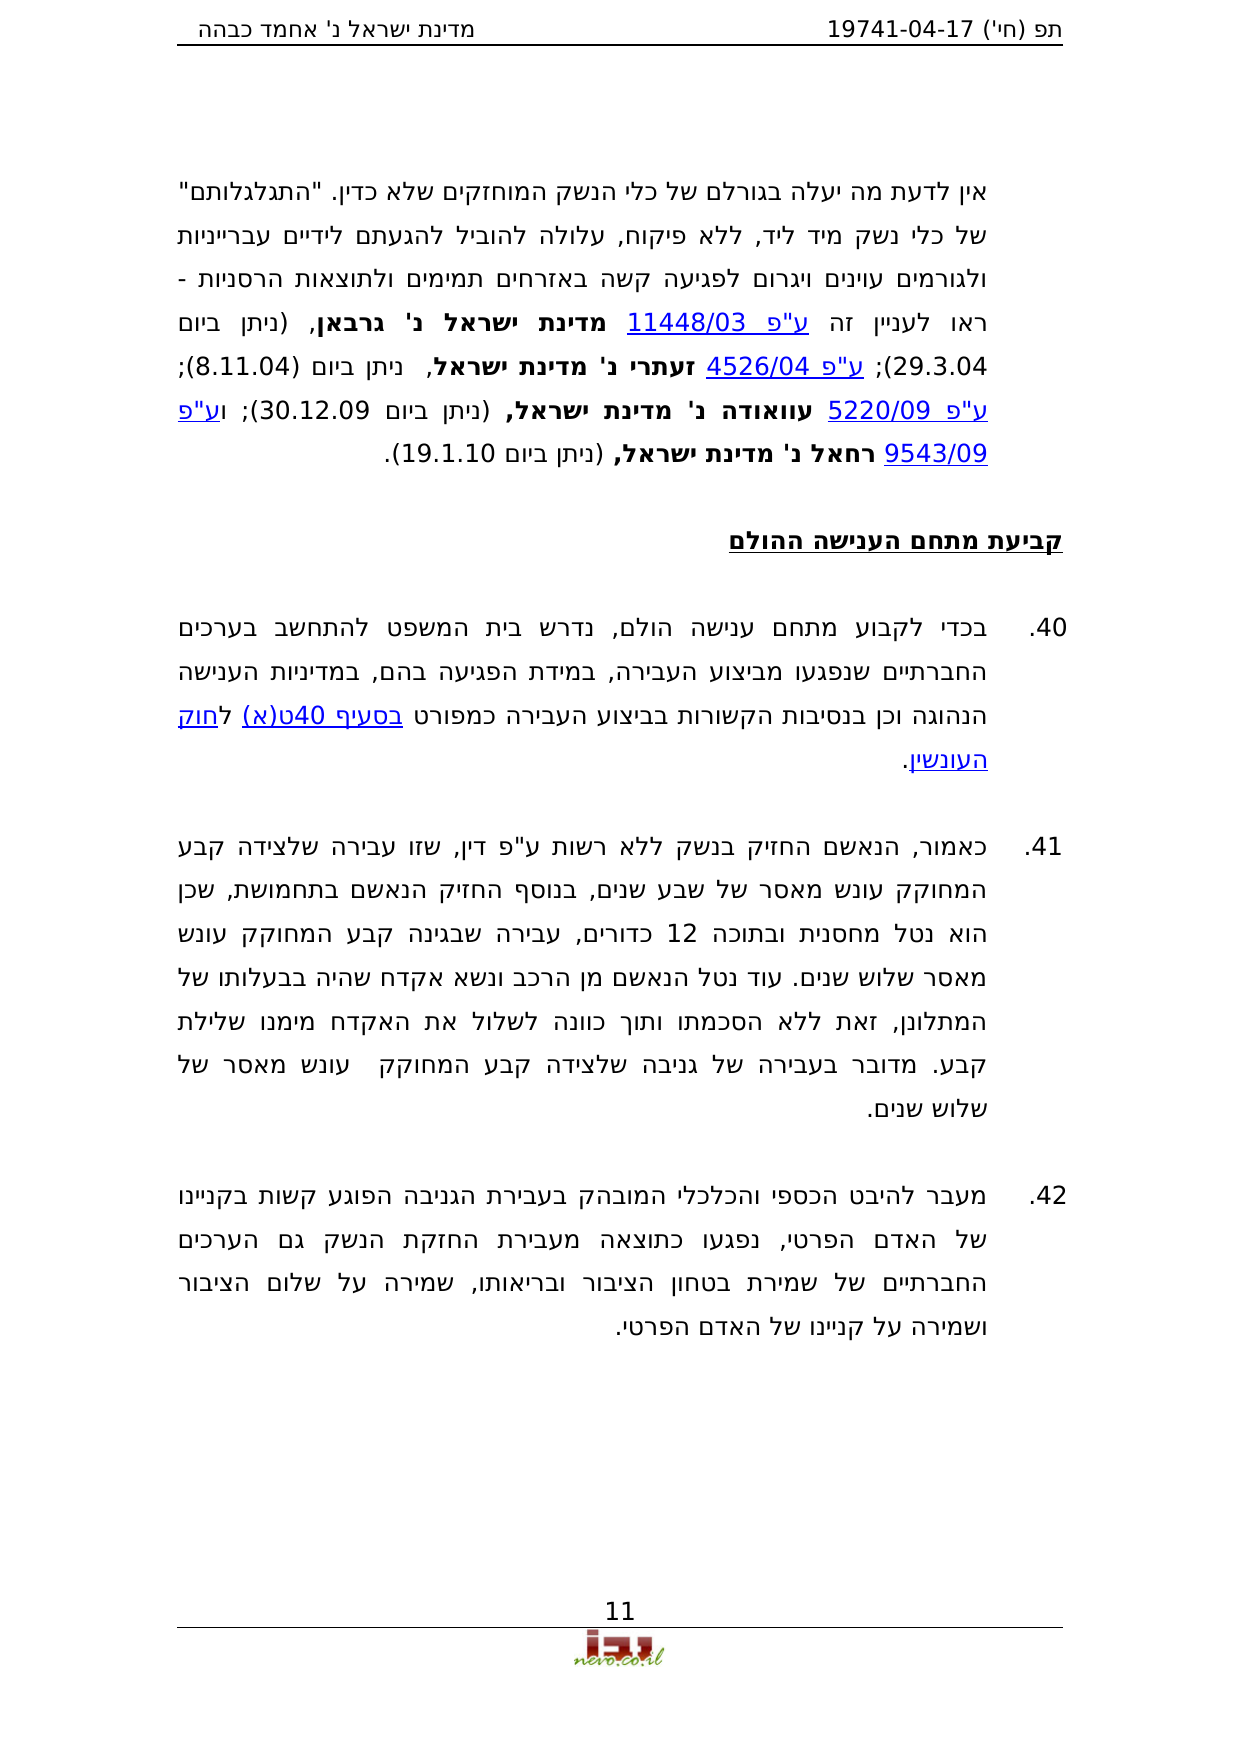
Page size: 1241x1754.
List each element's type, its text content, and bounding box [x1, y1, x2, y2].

text קביעת מתחם הענישה ההולם [177, 527, 1063, 556]
text 40. בכדי לקבוע מתחם ענישה הולם, נדרש בית המשפט להתחשב בערכים החברתיים שנפגעו מביצוע העבירה, במידת הפגיעה בהם, במדיניות הענישה הנהוגה וכן בנסיבות הקשורות בביצוע העבירה כמפורט בסעיף 40ט(א) לחוק העונשין. [177, 614, 1068, 774]
text אין לדעת מה יעלה בגורלם של כלי הנשק המוחזקים שלא כדין. "התגלגלותם" של כלי נשק מיד ליד, ללא פיקוח, עלולה להוביל להגעתם לידיים עברייניות ולגורמים עוינים ויגרום לפגיעה קשה באזרחים תמימים ולתוצאות הרסניות - ראו לעניין זה ע"פ 11448/03 מדינת ישראל נ' גרבאן, (ניתן ביום 29.3.04); ע"פ 4526/04 זעתרי נ' מדינת ישראל, ניתן ביום (8.11.04); ע"פ 5220/09 עוואודה נ' מדינת ישראל, (ניתן ביום 30.12.09); וע"פ 9543/09 רחאל נ' מדינת ישראל, (ניתן ביום 19.1.10). [177, 177, 988, 469]
picture [574, 1629, 666, 1667]
text 41. כאמור, הנאשם החזיק בנשק ללא רשות ע"פ דין, שזו עבירה שלצידה קבע המחוקק עונש מאסר של שבע שנים, בנוסף החזיק הנאשם בתחמושת, שכן הוא נטל מחסנית ובתוכה 12 כדורים, עבירה שבגינה קבע המחוקק עונש מאסר שלוש שנים. עוד נטל הנאשם מן הרכב ונשא אקדח שהיה בבעלותו של המתלונן, זאת ללא הסכמתו ותוך כוונה לשלול את האקדח מימנו שלילת קבע. מדובר בעבירה של גניבה שלצידה קבע המחוקק עונש מאסר של שלוש שנים. [177, 832, 1063, 1123]
text 42. מעבר להיבט הכספי והכלכלי המובהק בעבירת הגניבה הפוגע קשות בקניינו של האדם הפרטי, נפגעו כתוצאה מעבירת החזקת הנשק גם הערכים החברתיים של שמירת בטחון הציבור ובריאותו, שמירה על שלום הציבור ושמירה על קניינו של האדם הפרטי. [177, 1181, 1068, 1342]
